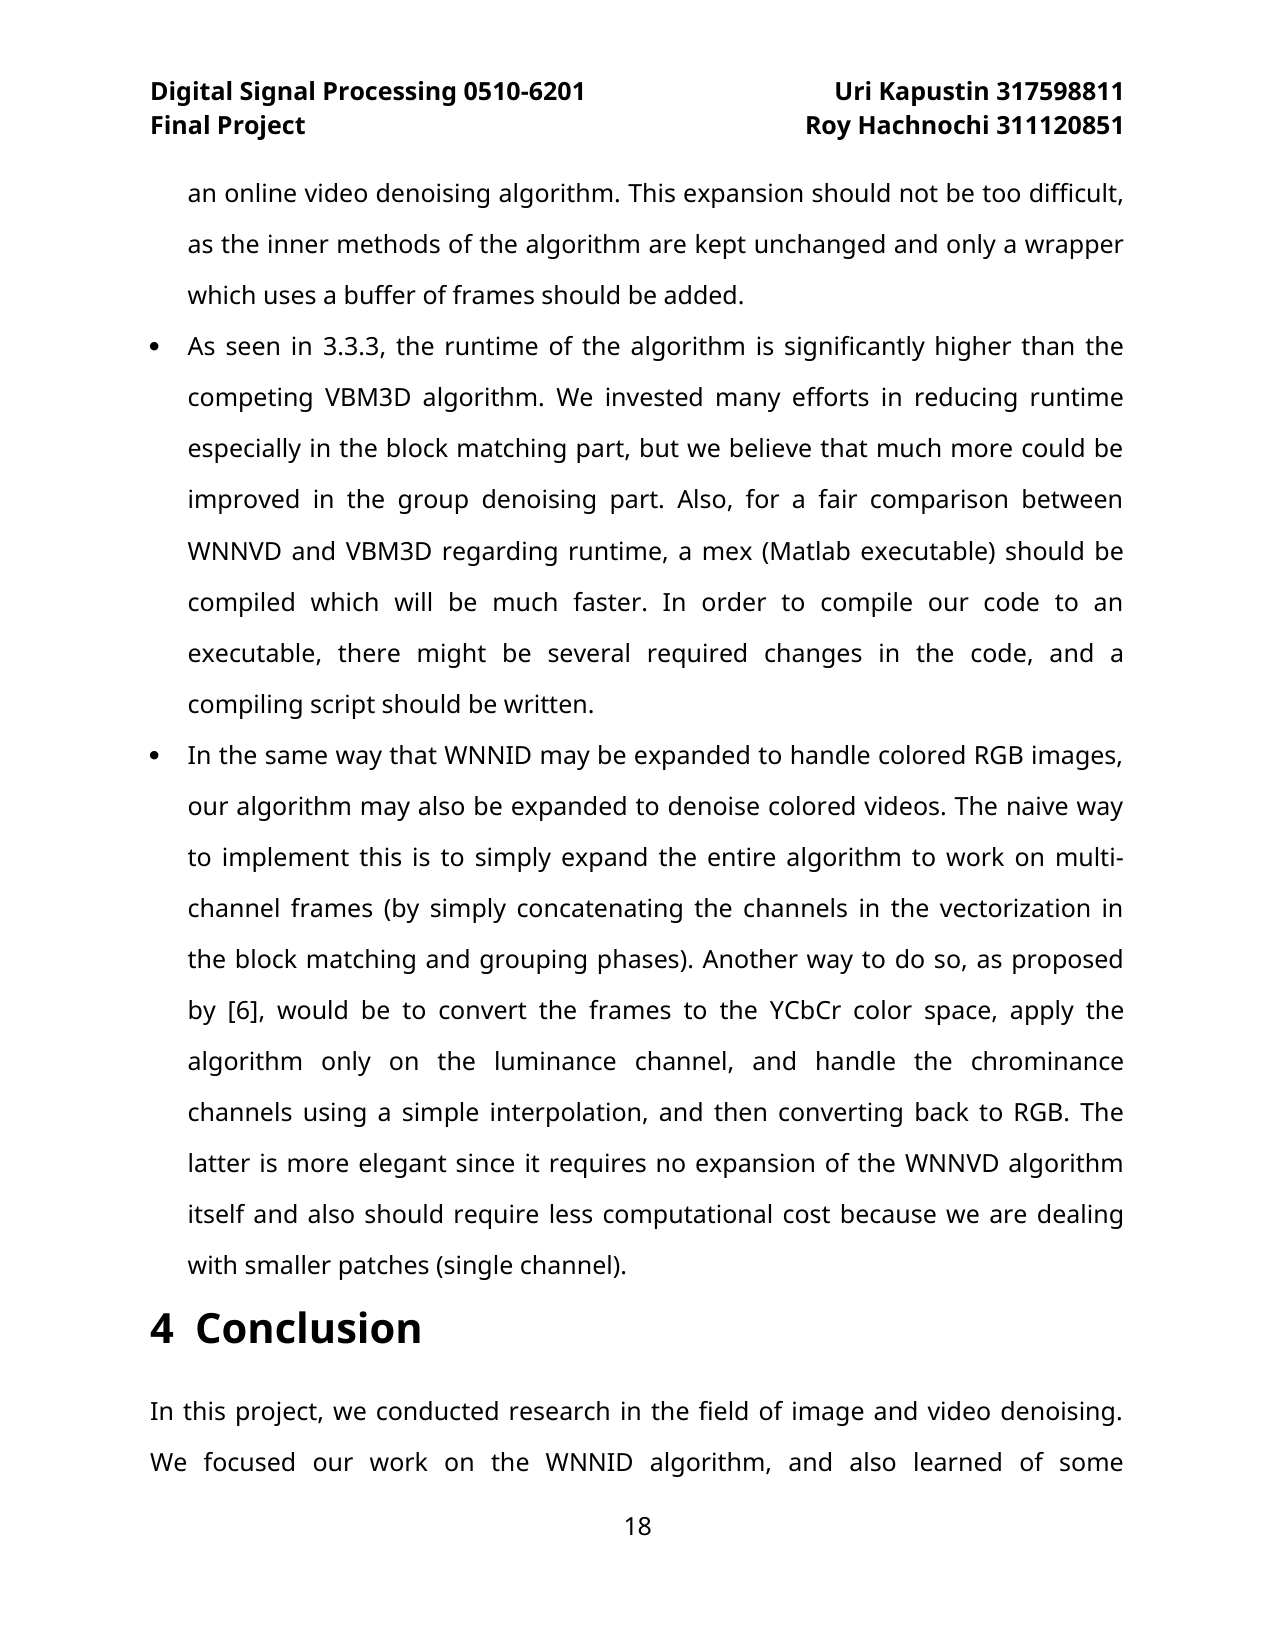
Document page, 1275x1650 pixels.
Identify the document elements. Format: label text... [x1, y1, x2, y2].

subtitle Conclusion [150, 1299, 1125, 1356]
list As seen in ‎3.3.3, the runtime of the algorithm is significantly higher than the competing VBM3D algorithm. We invested many efforts in reducing runtime especially in the block matching part, but we believe that much more could be improved in the group denoising part. Also, for a fair comparison between WNNVD and VBM3D regarding runtime, a mex (Matlab executable) should be compiled which will be much faster. In order to compile our code to an executable, there might be several required changes in the code, and a compiling script should be written. [150, 329, 1125, 720]
list In the same way that WNNID may be expanded to handle colored RGB images, our algorithm may also be expanded to denoise colored videos. The naive way to implement this is to simply expand the entire algorithm to work on multi-channel frames (by simply concatenating the channels in the vectorization in the block matching and grouping phases). Another way to do so, as proposed by , would be to convert the frames to the YCbCr color space, apply the algorithm only on the luminance channel, and handle the chrominance channels using a simple interpolation, and then converting back to RGB. The latter is more elegant since it requires no expansion of the WNNVD algorithm itself and also should require less computational cost because we are dealing with smaller patches (single channel). [150, 737, 1125, 1282]
